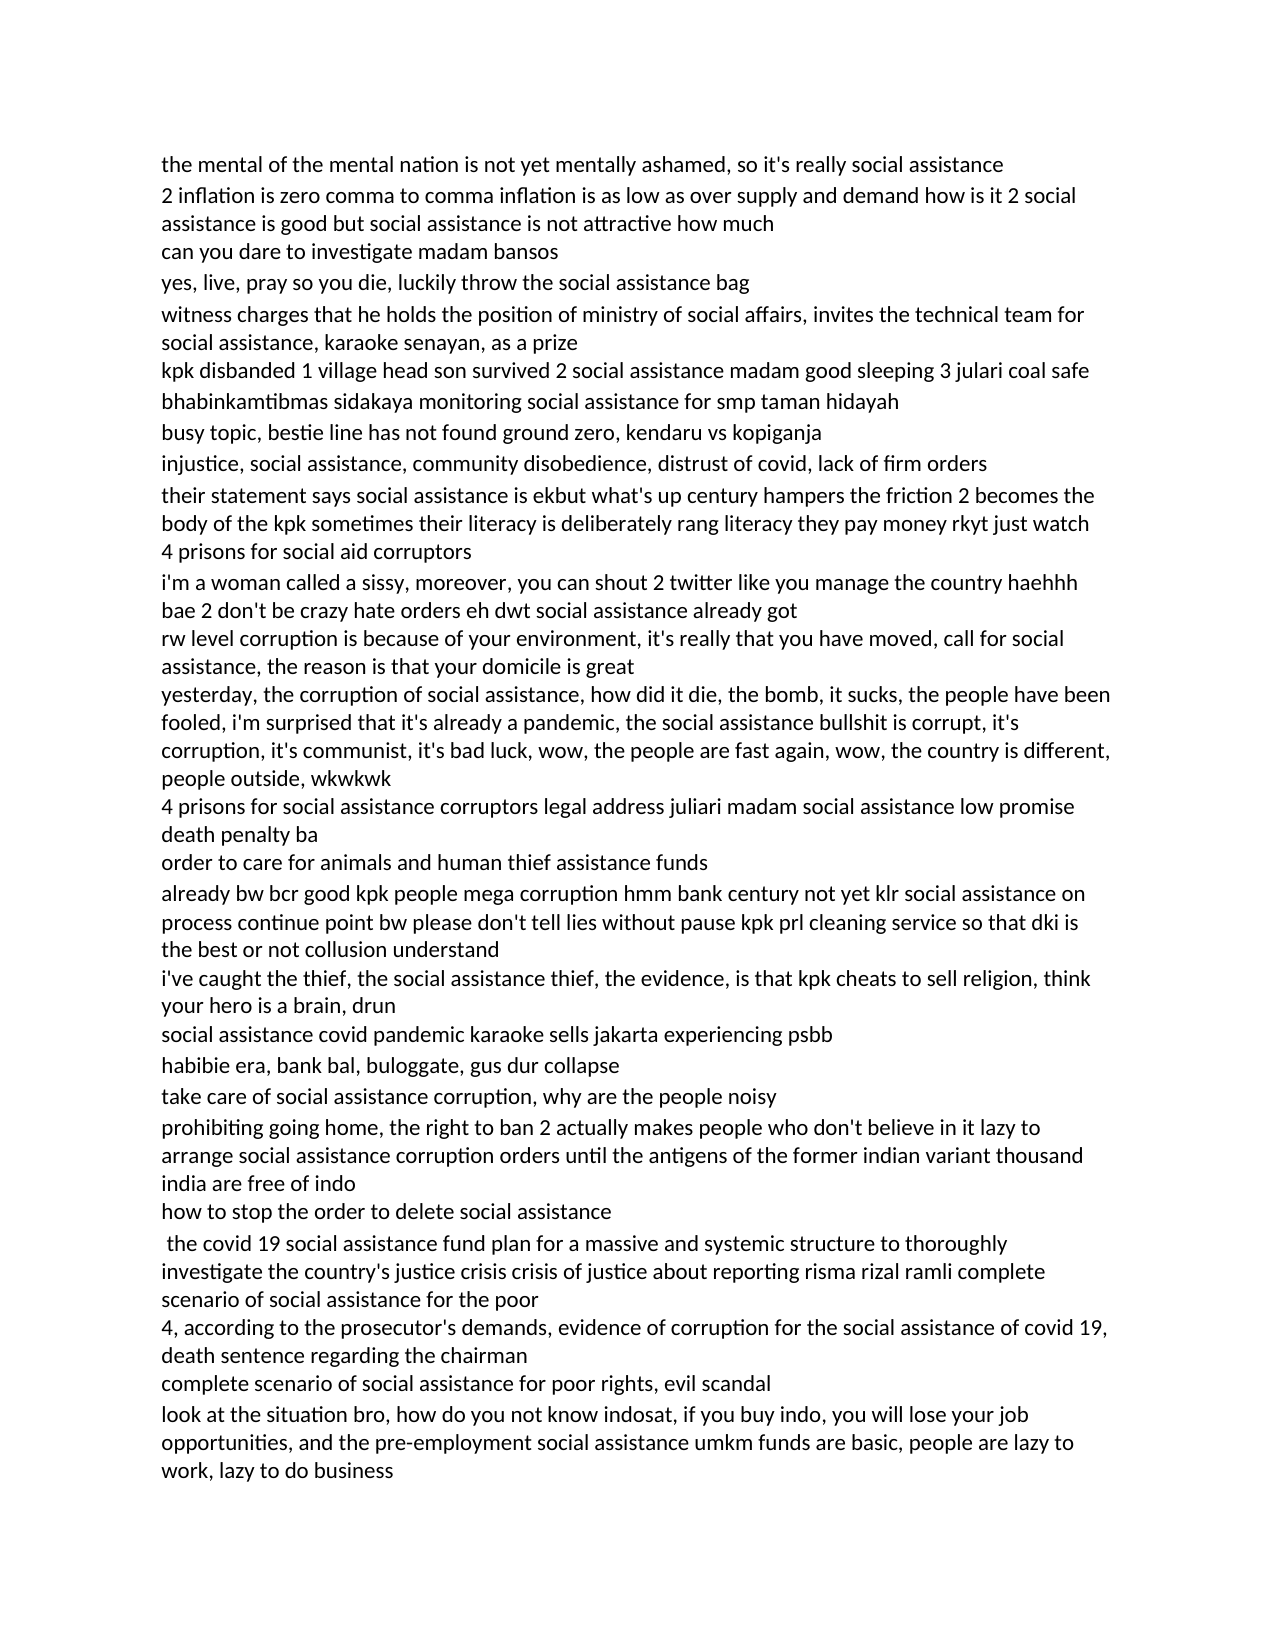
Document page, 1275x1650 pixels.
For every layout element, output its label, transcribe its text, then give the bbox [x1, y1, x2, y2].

table_cell their statement says social assistance is ekbut what's up century hampers the friction 2 becomes the body of the kpk sometimes their literacy is deliberately rang literacy they pay money rkyt just watch [150, 481, 1125, 537]
table_cell busy topic, bestie line has not found ground zero, kendaru vs kopiganja [150, 418, 1125, 449]
table_cell i've caught the thief, the social assistance thief, the evidence, is that kpk cheats to sell religion, think your hero is a brain, drun [150, 964, 1125, 1020]
table_cell the mental of the mental nation is not yet mentally ashamed, so it's really social assistance [150, 150, 1125, 181]
table_cell look at the situation bro, how do you not know indosat, if you buy indo, you will lose your job opportunities, and the pre-employment social assistance umkm funds are basic, people are lazy to work, lazy to do business [150, 1400, 1125, 1484]
table_cell the covid 19 social assistance fund plan for a massive and systemic structure to thoroughly investigate the country's justice crisis crisis of justice about reporting risma rizal ramli complete scenario of social assistance for the poor [150, 1229, 1125, 1313]
table_cell 4 prisons for social assistance corruptors legal address juliari madam social assistance low promise death penalty ba [150, 792, 1125, 848]
table_cell yesterday, the corruption of social assistance, how did it die, the bomb, it sucks, the people have been fooled, i'm surprised that it's already a pandemic, the social assistance bullshit is corrupt, it's corruption, it's communist, it's bad luck, wow, the people are fast again, wow, the country is different, people outside, wkwkwk [150, 680, 1125, 792]
table_cell injustice, social assistance, community disobedience, distrust of covid, lack of firm orders [150, 450, 1125, 481]
table_cell take care of social assistance corruption, why are the people noisy [150, 1082, 1125, 1113]
table_cell bhabinkamtibmas sidakaya monitoring social assistance for smp taman hidayah [150, 387, 1125, 418]
table_cell 4, according to the prosecutor's demands, evidence of corruption for the social assistance of covid 19, death sentence regarding the chairman [150, 1313, 1125, 1369]
table_cell 4 prisons for social aid corruptors [150, 537, 1125, 568]
table_cell witness charges that he holds the position of ministry of social affairs, invites the technical team for social assistance, karaoke senayan, as a prize [150, 300, 1125, 356]
table_cell social assistance covid pandemic karaoke sells jakarta experiencing psbb [150, 1020, 1125, 1051]
table_cell how to stop the order to delete social assistance [150, 1198, 1125, 1229]
table_cell order to care for animals and human thief assistance funds [150, 848, 1125, 879]
table_cell habibie era, bank bal, buloggate, gus dur collapse [150, 1051, 1125, 1082]
table_cell 2 inflation is zero comma to comma inflation is as low as over supply and demand how is it 2 social assistance is good but social assistance is not attractive how much [150, 181, 1125, 237]
table_cell prohibiting going home, the right to ban 2 actually makes people who don't believe in it lazy to arrange social assistance corruption orders until the antigens of the former indian variant thousand india are free of indo [150, 1114, 1125, 1197]
table_cell yes, live, pray so you die, luckily throw the social assistance bag [150, 269, 1125, 300]
table_cell already bw bcr good kpk people mega corruption hmm bank century not yet klr social assistance on process continue point bw please don't tell lies without pause kpk prl cleaning service so that dki is the best or not collusion understand [150, 880, 1125, 964]
table_cell i'm a woman called a sissy, moreover, you can shout 2 twitter like you manage the country haehhh bae 2 don't be crazy hate orders eh dwt social assistance already got [150, 568, 1125, 624]
table_cell can you dare to investigate madam bansos [150, 237, 1125, 268]
table_cell complete scenario of social assistance for poor rights, evil scandal [150, 1369, 1125, 1400]
table_cell kpk disbanded 1 village head son survived 2 social assistance madam good sleeping 3 julari coal safe [150, 356, 1125, 387]
table_cell rw level corruption is because of your environment, it's really that you have moved, call for social assistance, the reason is that your domicile is great [150, 624, 1125, 680]
